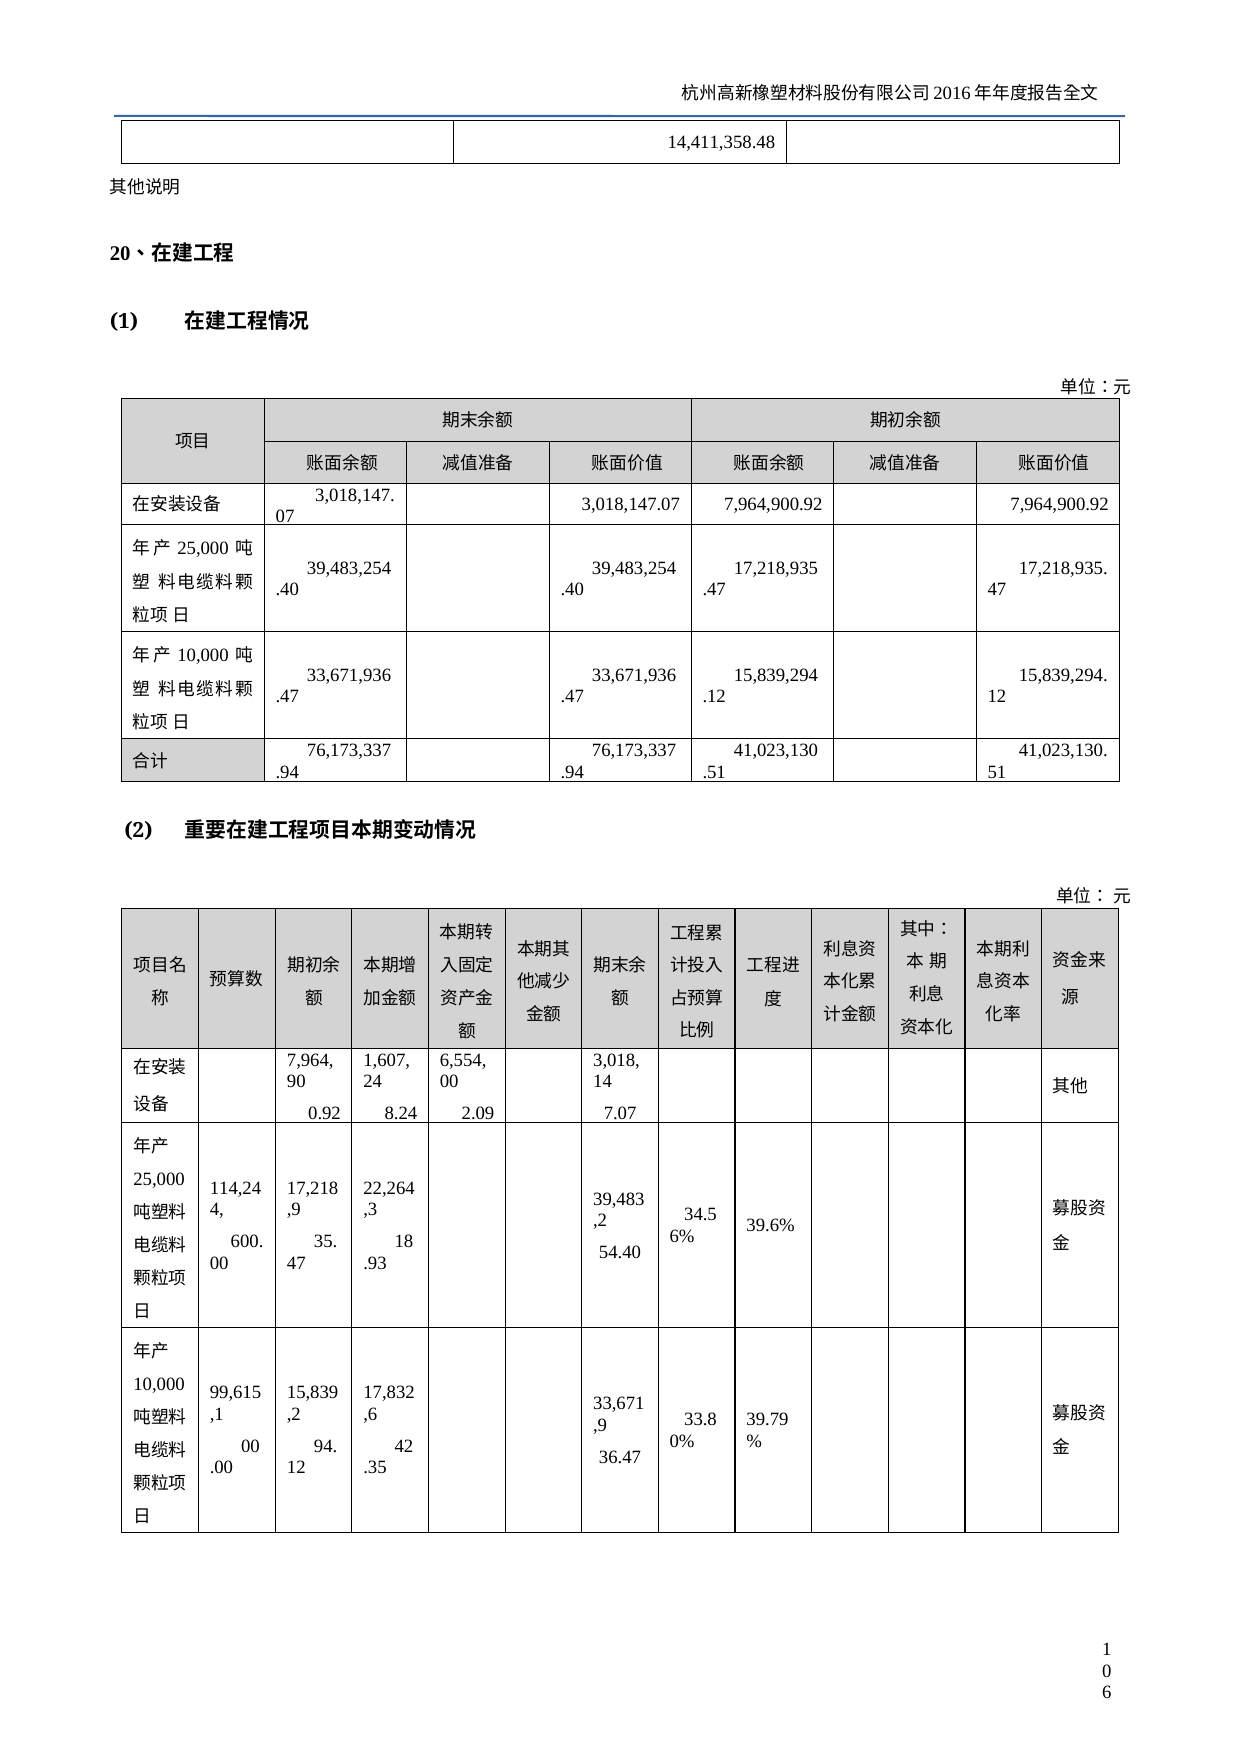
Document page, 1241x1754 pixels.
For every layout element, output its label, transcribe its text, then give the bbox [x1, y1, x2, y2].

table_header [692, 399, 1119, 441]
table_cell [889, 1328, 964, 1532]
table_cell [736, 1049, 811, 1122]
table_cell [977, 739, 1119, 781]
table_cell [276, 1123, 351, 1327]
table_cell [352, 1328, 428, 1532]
list 重要在建工程项目本期变动情况 [109, 816, 1131, 844]
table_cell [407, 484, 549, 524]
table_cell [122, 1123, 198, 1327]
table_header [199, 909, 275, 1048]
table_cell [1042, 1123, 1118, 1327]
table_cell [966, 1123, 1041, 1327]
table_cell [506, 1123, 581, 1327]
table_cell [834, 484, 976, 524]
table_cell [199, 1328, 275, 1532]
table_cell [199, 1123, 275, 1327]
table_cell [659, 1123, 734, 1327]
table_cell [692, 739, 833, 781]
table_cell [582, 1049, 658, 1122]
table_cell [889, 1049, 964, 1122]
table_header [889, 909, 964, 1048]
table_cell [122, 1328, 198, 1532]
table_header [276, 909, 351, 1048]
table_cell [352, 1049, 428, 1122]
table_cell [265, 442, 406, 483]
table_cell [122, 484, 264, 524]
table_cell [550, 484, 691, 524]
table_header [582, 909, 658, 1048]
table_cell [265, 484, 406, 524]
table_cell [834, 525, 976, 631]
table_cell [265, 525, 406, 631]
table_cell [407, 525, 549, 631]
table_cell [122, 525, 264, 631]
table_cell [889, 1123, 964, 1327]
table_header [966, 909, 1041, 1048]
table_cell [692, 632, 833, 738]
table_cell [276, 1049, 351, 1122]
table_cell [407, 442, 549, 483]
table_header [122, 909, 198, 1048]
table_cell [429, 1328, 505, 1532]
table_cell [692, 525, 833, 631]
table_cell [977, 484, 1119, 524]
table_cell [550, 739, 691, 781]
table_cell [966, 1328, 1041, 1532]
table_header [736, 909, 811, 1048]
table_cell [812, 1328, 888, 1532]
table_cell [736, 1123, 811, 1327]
list 在建工程情况 [109, 306, 1131, 334]
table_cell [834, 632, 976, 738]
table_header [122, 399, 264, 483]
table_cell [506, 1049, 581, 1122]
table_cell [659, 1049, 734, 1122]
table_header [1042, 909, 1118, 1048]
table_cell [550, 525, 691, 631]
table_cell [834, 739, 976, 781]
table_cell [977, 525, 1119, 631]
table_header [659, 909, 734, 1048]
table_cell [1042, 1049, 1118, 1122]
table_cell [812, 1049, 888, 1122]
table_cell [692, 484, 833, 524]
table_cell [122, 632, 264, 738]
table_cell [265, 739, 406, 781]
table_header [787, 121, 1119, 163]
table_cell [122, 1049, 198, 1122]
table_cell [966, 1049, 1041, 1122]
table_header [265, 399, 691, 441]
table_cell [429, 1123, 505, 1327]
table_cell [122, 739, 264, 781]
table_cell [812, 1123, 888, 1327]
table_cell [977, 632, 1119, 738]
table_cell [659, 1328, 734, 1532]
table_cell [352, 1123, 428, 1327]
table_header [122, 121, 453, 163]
text 其他说明 [109, 174, 1131, 198]
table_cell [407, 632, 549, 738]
text 单位：元 [109, 374, 1131, 398]
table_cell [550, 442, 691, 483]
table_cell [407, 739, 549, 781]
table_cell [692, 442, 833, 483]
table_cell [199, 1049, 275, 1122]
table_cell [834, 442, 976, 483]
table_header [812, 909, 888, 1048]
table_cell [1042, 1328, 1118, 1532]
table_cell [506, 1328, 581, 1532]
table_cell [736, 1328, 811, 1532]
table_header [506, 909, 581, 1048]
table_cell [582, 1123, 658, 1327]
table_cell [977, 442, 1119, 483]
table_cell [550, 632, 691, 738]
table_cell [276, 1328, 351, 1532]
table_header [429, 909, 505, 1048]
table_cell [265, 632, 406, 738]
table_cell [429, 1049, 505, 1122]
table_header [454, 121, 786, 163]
text 单位： 元 [109, 883, 1131, 908]
text 20、在建工程 [109, 238, 1131, 266]
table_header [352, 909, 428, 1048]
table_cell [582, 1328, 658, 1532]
